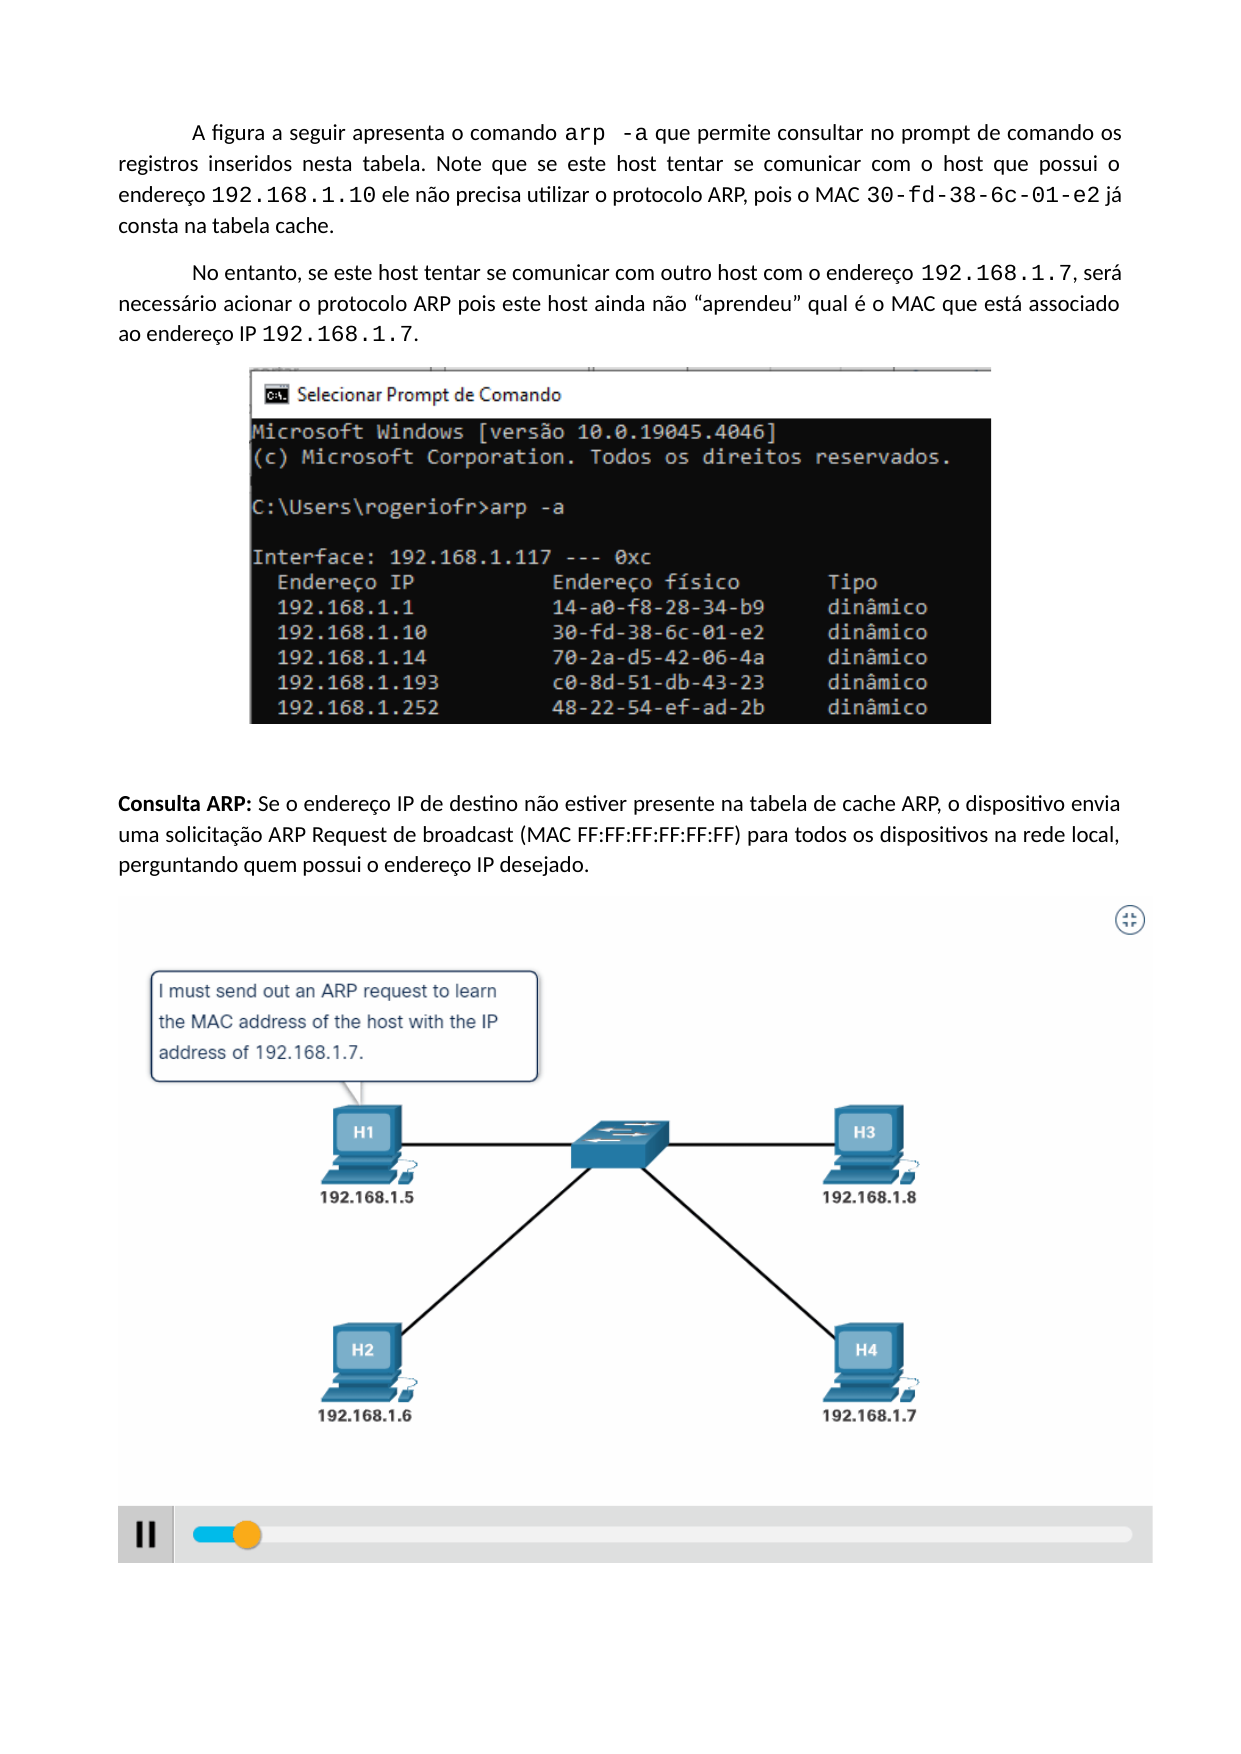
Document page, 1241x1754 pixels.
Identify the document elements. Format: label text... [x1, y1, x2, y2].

text Consulta ARP: Se o endereço IP de destino não estiver presente na tabela de cache ARP, o dispositivo envia uma solicitação ARP Request de broadcast (MAC FF:FF:FF:FF:FF:FF) para todos os dispositivos na rede local, perguntando quem possui o endereço IP desejado. [118, 789, 1122, 878]
text A figura a seguir apresenta o comando arp -a que permite consultar no prompt de comando os registros inseridos nesta tabela. Note que se este host tentar se comunicar com o host que possui o endereço 192.168.1.10 ele não precisa utilizar o protocolo ARP, pois o MAC 30-fd-38-6c-01-e2 já consta na tabela cache. [118, 118, 1122, 239]
text No entanto, se este host tentar se comunicar com outro host com o endereço 192.168.1.7, será necessário acionar o protocolo ARP pois este host ainda não “aprendeu” qual é o MAC que está associado ao endereço IP 192.168.1.7. [118, 258, 1122, 349]
picture [249, 367, 992, 724]
picture [118, 896, 1153, 1563]
